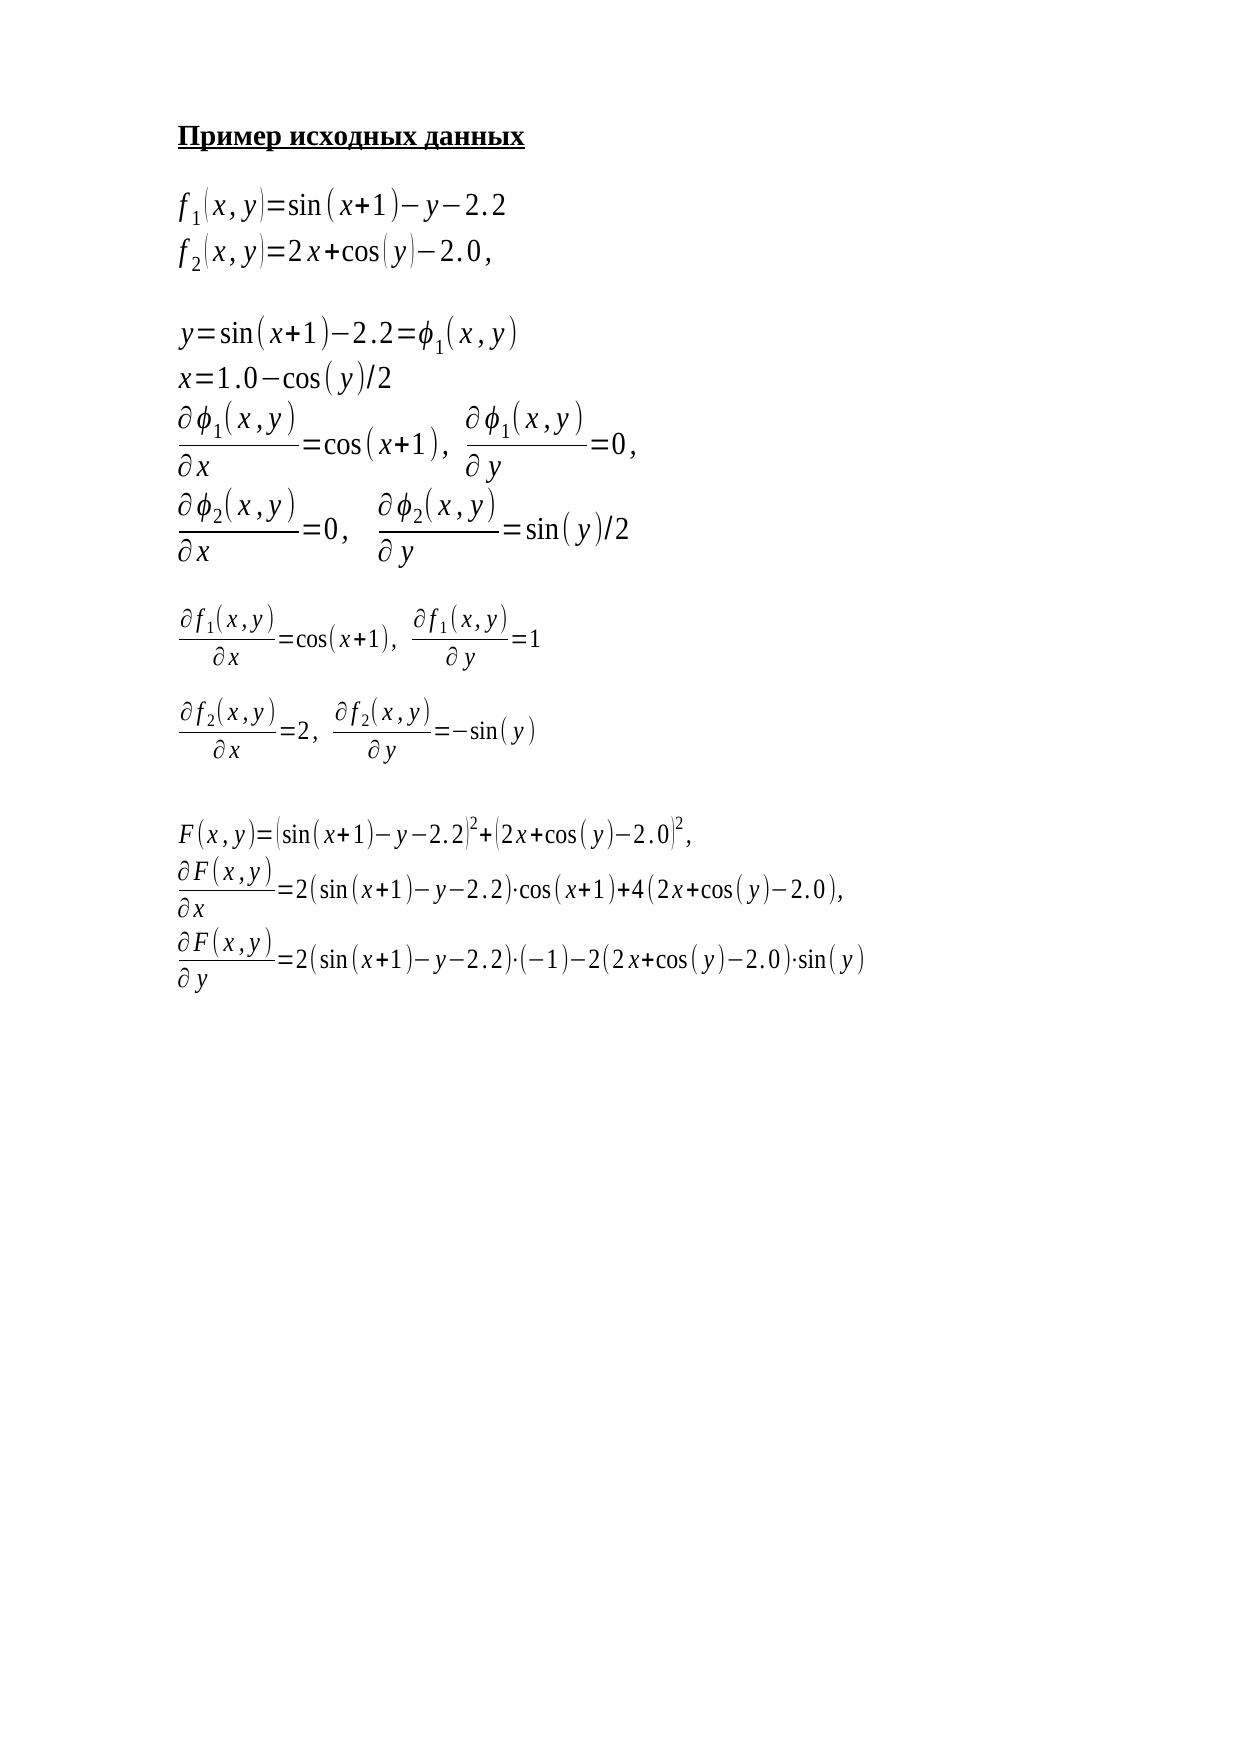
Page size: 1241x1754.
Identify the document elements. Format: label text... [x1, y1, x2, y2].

text Пример исходных данных [177, 118, 1152, 152]
